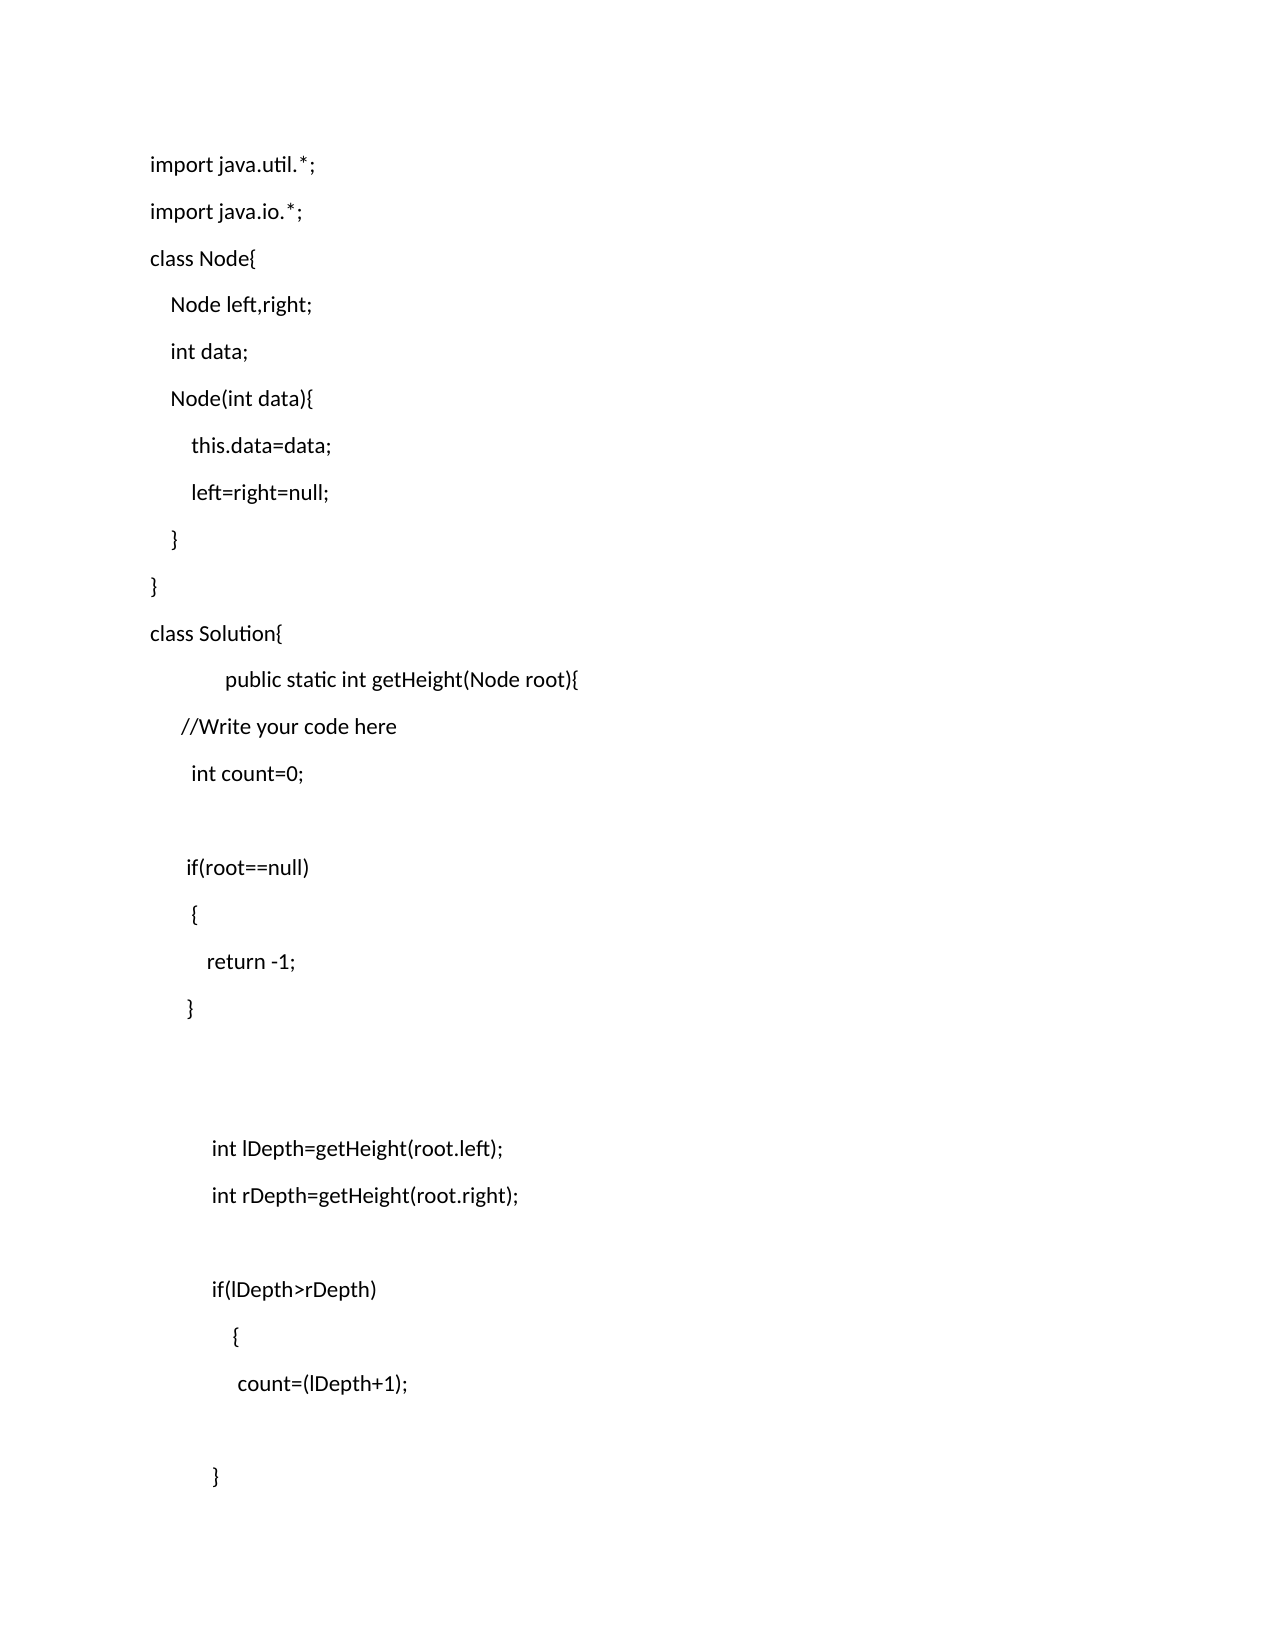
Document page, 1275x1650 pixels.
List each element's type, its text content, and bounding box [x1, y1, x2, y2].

text } [150, 572, 1125, 600]
text return -1; [150, 947, 1125, 975]
text { [150, 900, 1125, 928]
text count=(lDepth+1); [150, 1369, 1125, 1397]
text int lDepth=getHeight(root.left); [150, 1134, 1125, 1162]
text left=right=null; [150, 478, 1125, 506]
text int data; [150, 337, 1125, 366]
text this.data=data; [150, 431, 1125, 459]
text { [150, 1322, 1125, 1350]
text class Solution{ [150, 619, 1125, 647]
text } [150, 525, 1125, 553]
text public static int getHeight(Node root){ [150, 666, 1125, 694]
text if(lDepth>rDepth) [150, 1275, 1125, 1303]
text //Write your code here [150, 712, 1125, 741]
text if(root==null) [150, 853, 1125, 881]
text int rDepth=getHeight(root.right); [150, 1181, 1125, 1209]
text } [150, 994, 1125, 1022]
text Node(int data){ [150, 384, 1125, 412]
text import java.util.*; [150, 150, 1125, 178]
text class Node{ [150, 244, 1125, 272]
text Node left,right; [150, 291, 1125, 319]
text int count=0; [150, 759, 1125, 787]
text } [150, 1462, 1125, 1491]
text import java.io.*; [150, 197, 1125, 225]
